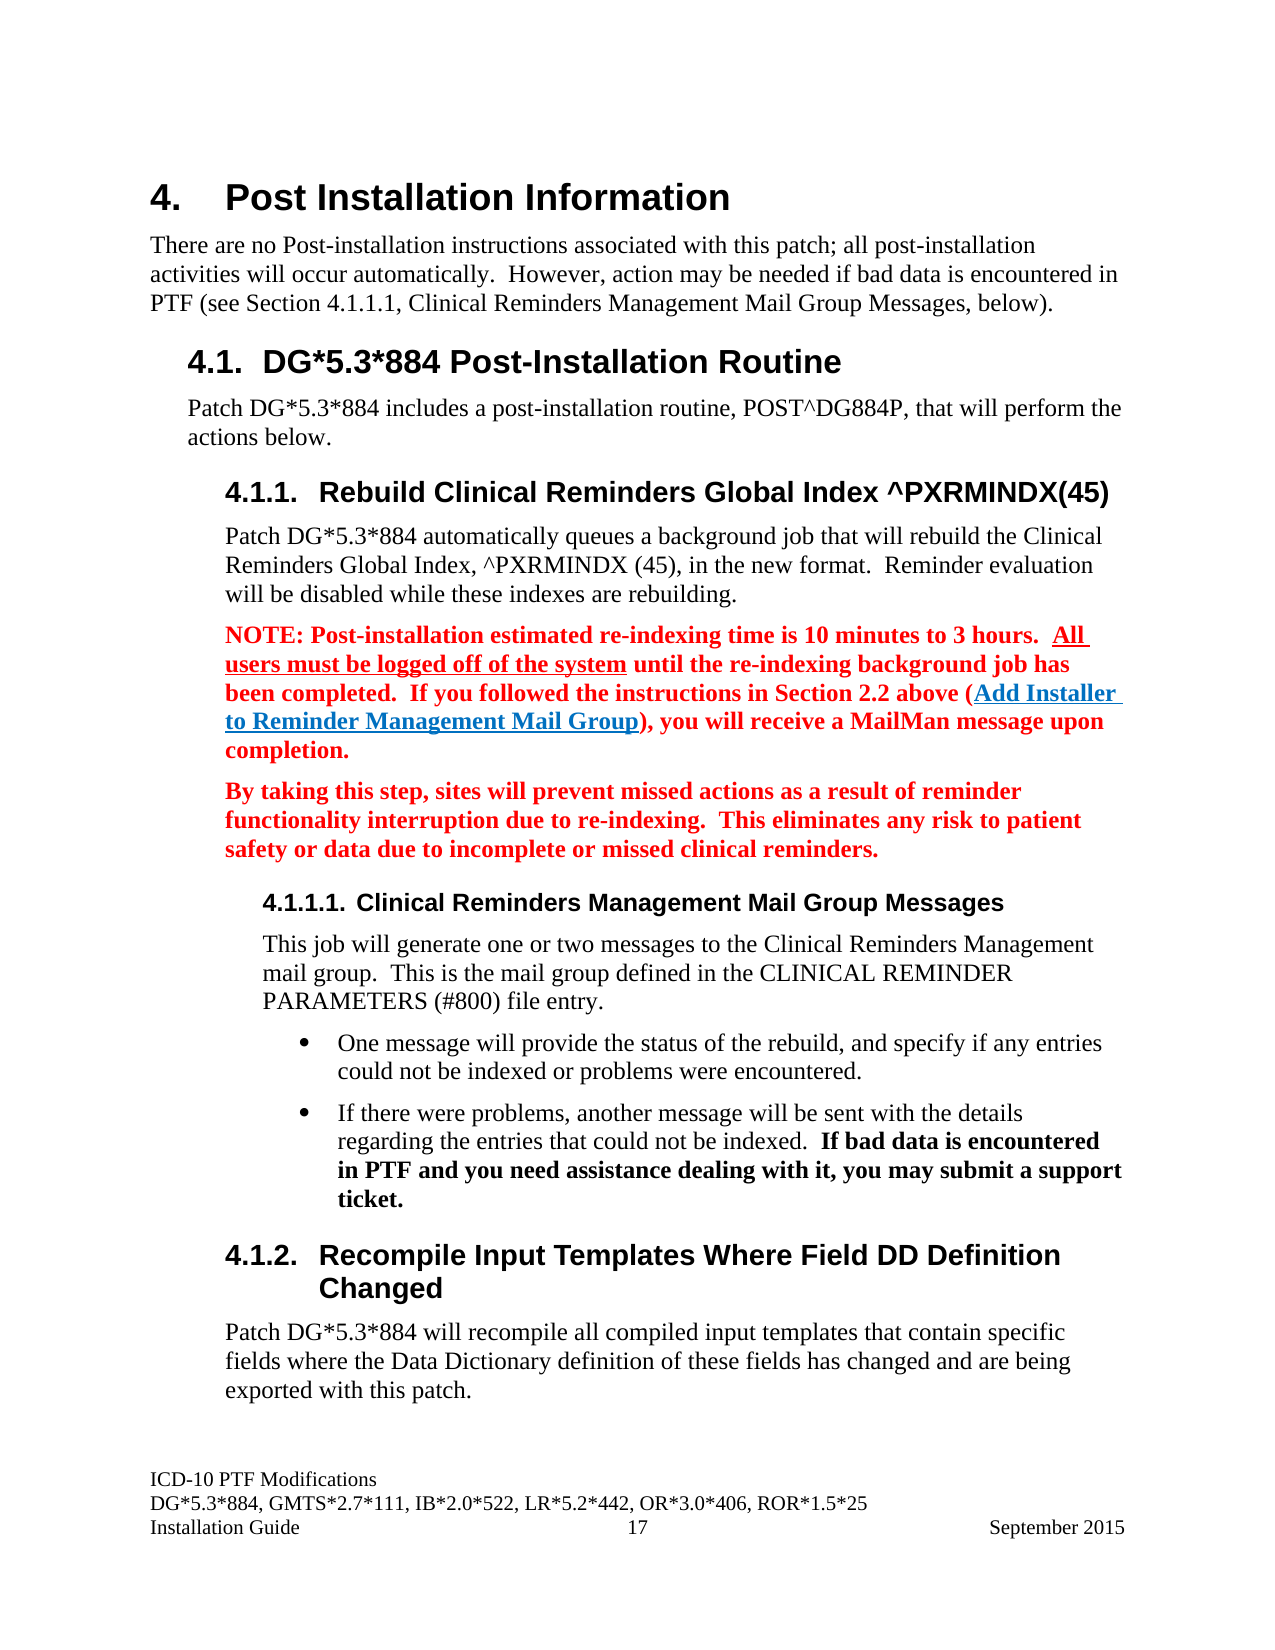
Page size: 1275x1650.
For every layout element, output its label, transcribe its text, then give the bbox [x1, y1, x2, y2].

list One message will provide the status of the rebuild, and specify if any entries could not be indexed or problems were encountered. [300, 1028, 1125, 1085]
subtitle Rebuild Clinical Reminders Global Index ^PXRMINDX(45) [225, 475, 1125, 509]
subtitle Recompile Input Templates Where Field DD Definition Changed [225, 1238, 1125, 1305]
text Patch DG*5.3*884 will recompile all compiled input templates that contain specific fields where the Data Dictionary definition of these fields has changed and are being exported with this patch. [225, 1317, 1125, 1403]
subtitle Post Installation Information [150, 175, 1125, 218]
subtitle Clinical Reminders Management Mail Group Messages [262, 888, 1125, 916]
text Patch DG*5.3*884 automatically queues a background job that will rebuild the Clinical Reminders Global Index, ^PXRMINDX (45), in the new format. Reminder evaluation will be disabled while these indexes are rebuilding. [225, 521, 1125, 608]
subtitle DG*5.3*884 Post-Installation Routine [187, 342, 1125, 380]
text This job will generate one or two messages to the Clinical Reminders Management mail group. This is the mail group defined in the CLINICAL REMINDER PARAMETERS (#800) file entry. [262, 929, 1125, 1015]
list If there were problems, another message will be sent with the details regarding the entries that could not be indexed. If bad data is encountered in PTF and you need assistance dealing with it, you may submit a support ticket. [300, 1098, 1125, 1213]
text Patch DG*5.3*884 includes a post-installation routine, POST^DG884P, that will perform the actions below. [187, 393, 1125, 450]
text NOTE: Post-installation estimated re-indexing time is 10 minutes to 3 hours. All users must be logged off of the system until the re-indexing background job has been completed. If you followed the instructions in Section 2.2 above (Add Installer to Reminder Management Mail Group), you will receive a MailMan message upon completion. [225, 620, 1125, 764]
text There are no Post-installation instructions associated with this patch; all post-installation activities will occur automatically. However, action may be needed if bad data is encountered in PTF (see Section 4.1.1.1, Clinical Reminders Management Mail Group Messages, below). [150, 231, 1125, 317]
text By taking this step, sites will prevent missed actions as a result of reminder functionality interruption due to re-indexing. This eliminates any risk to patient safety or data due to incomplete or missed clinical reminders. [225, 776, 1125, 863]
